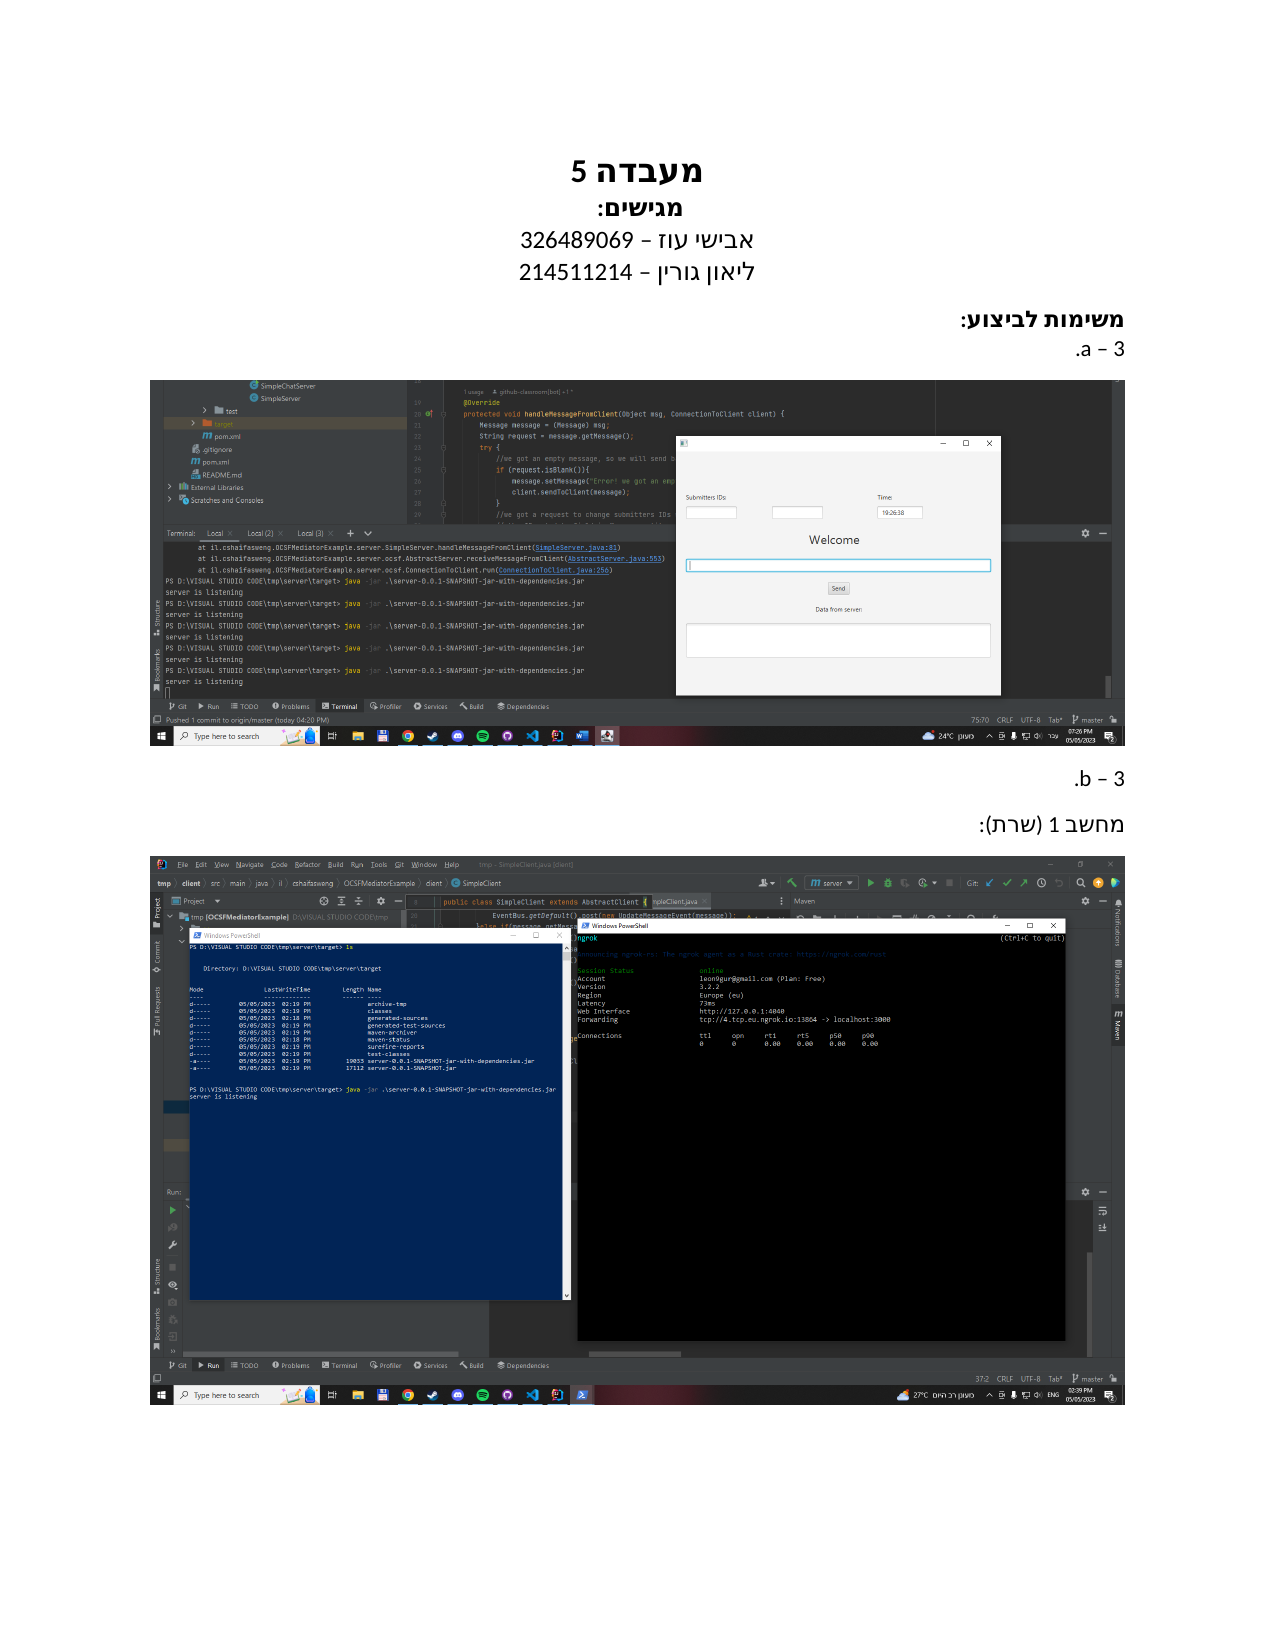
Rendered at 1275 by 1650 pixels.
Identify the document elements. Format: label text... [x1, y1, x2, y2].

picture [150, 856, 1125, 1405]
text 3 – b. [150, 764, 1125, 792]
picture [150, 380, 1125, 746]
text משימות לביצוע: 3 – a. [150, 305, 1125, 362]
text מעבדה 5 מגישים: אבישי עוז – 326489069 ליאון גורין – 214511214 [150, 150, 1125, 287]
text מחשב 1 (שרת): [150, 810, 1125, 838]
